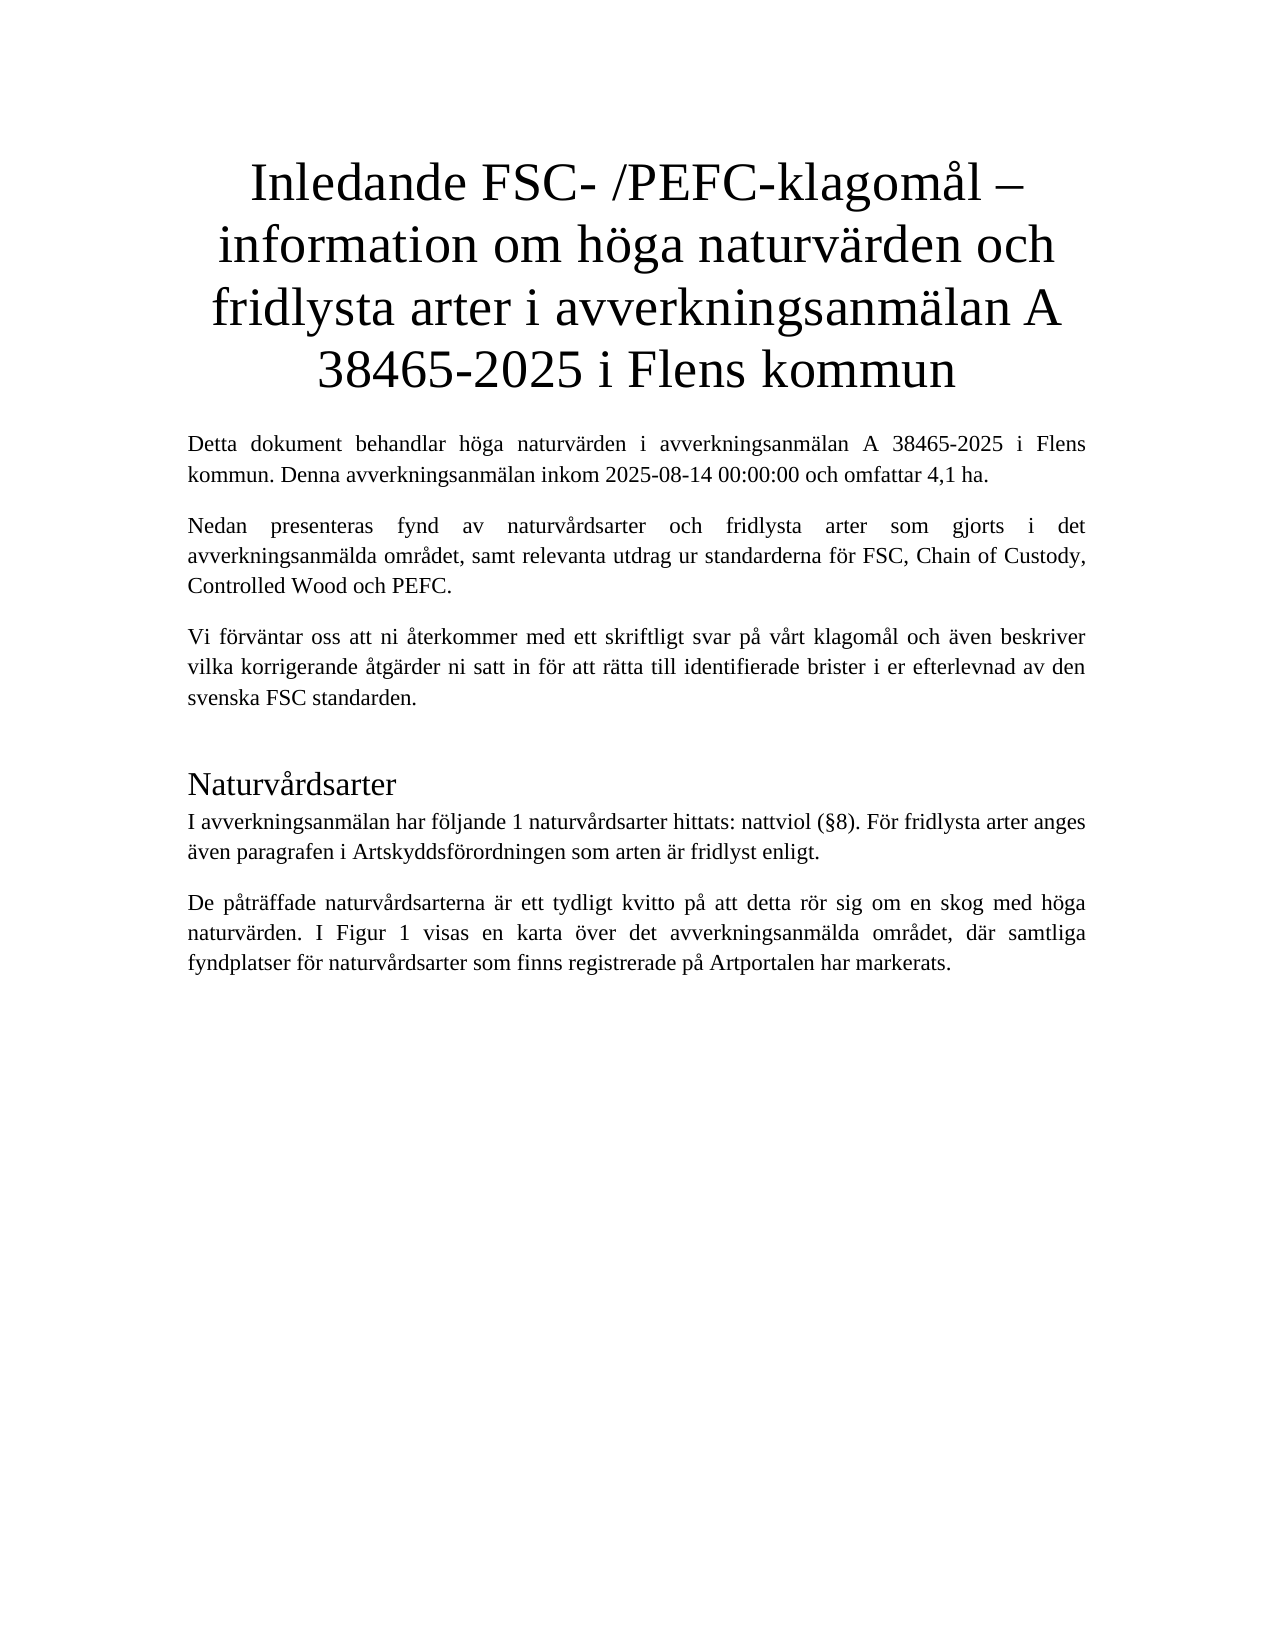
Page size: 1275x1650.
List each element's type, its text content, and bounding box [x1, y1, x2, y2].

text I avverkningsanmälan har följande 1 naturvårdsarter hittats: nattviol (§8). För fridlysta arter anges även paragrafen i Artskyddsförordningen som arten är fridlyst enligt. [187, 808, 1087, 864]
text Detta dokument behandlar höga naturvärden i avverkningsanmälan A 38465-2025 i Flens kommun. Denna avverkningsanmälan inkom 2025-08-14 00:00:00 och omfattar 4,1 ha. [187, 430, 1087, 487]
title Inledande FSC- /PEFC-klagomål – information om höga naturvärden och fridlysta arter i avverkningsanmälan A 38465-2025 i Flens kommun [187, 150, 1087, 399]
text Nedan presenteras fynd av naturvårdsarter och fridlysta arter som gjorts i det avverkningsanmälda området, samt relevanta utdrag ur standarderna för FSC, Chain of Custody, Controlled Wood och PEFC. [187, 512, 1087, 598]
text Vi förväntar oss att ni återkommer med ett skriftligt svar på vårt klagomål och även beskriver vilka korrigerande åtgärder ni satt in för att rätta till identifierade brister i er efterlevnad av den svenska FSC standarden. [187, 623, 1087, 710]
subtitle Naturvårdsarter [187, 764, 1087, 802]
text De påträffade naturvårdsarterna är ett tydligt kvitto på att detta rör sig om en skog med höga naturvärden. I Figur 1 visas en karta över det avverkningsanmälda området, där samtliga fyndplatser för naturvårdsarter som finns registrerade på Artportalen har markerats. [187, 889, 1087, 976]
